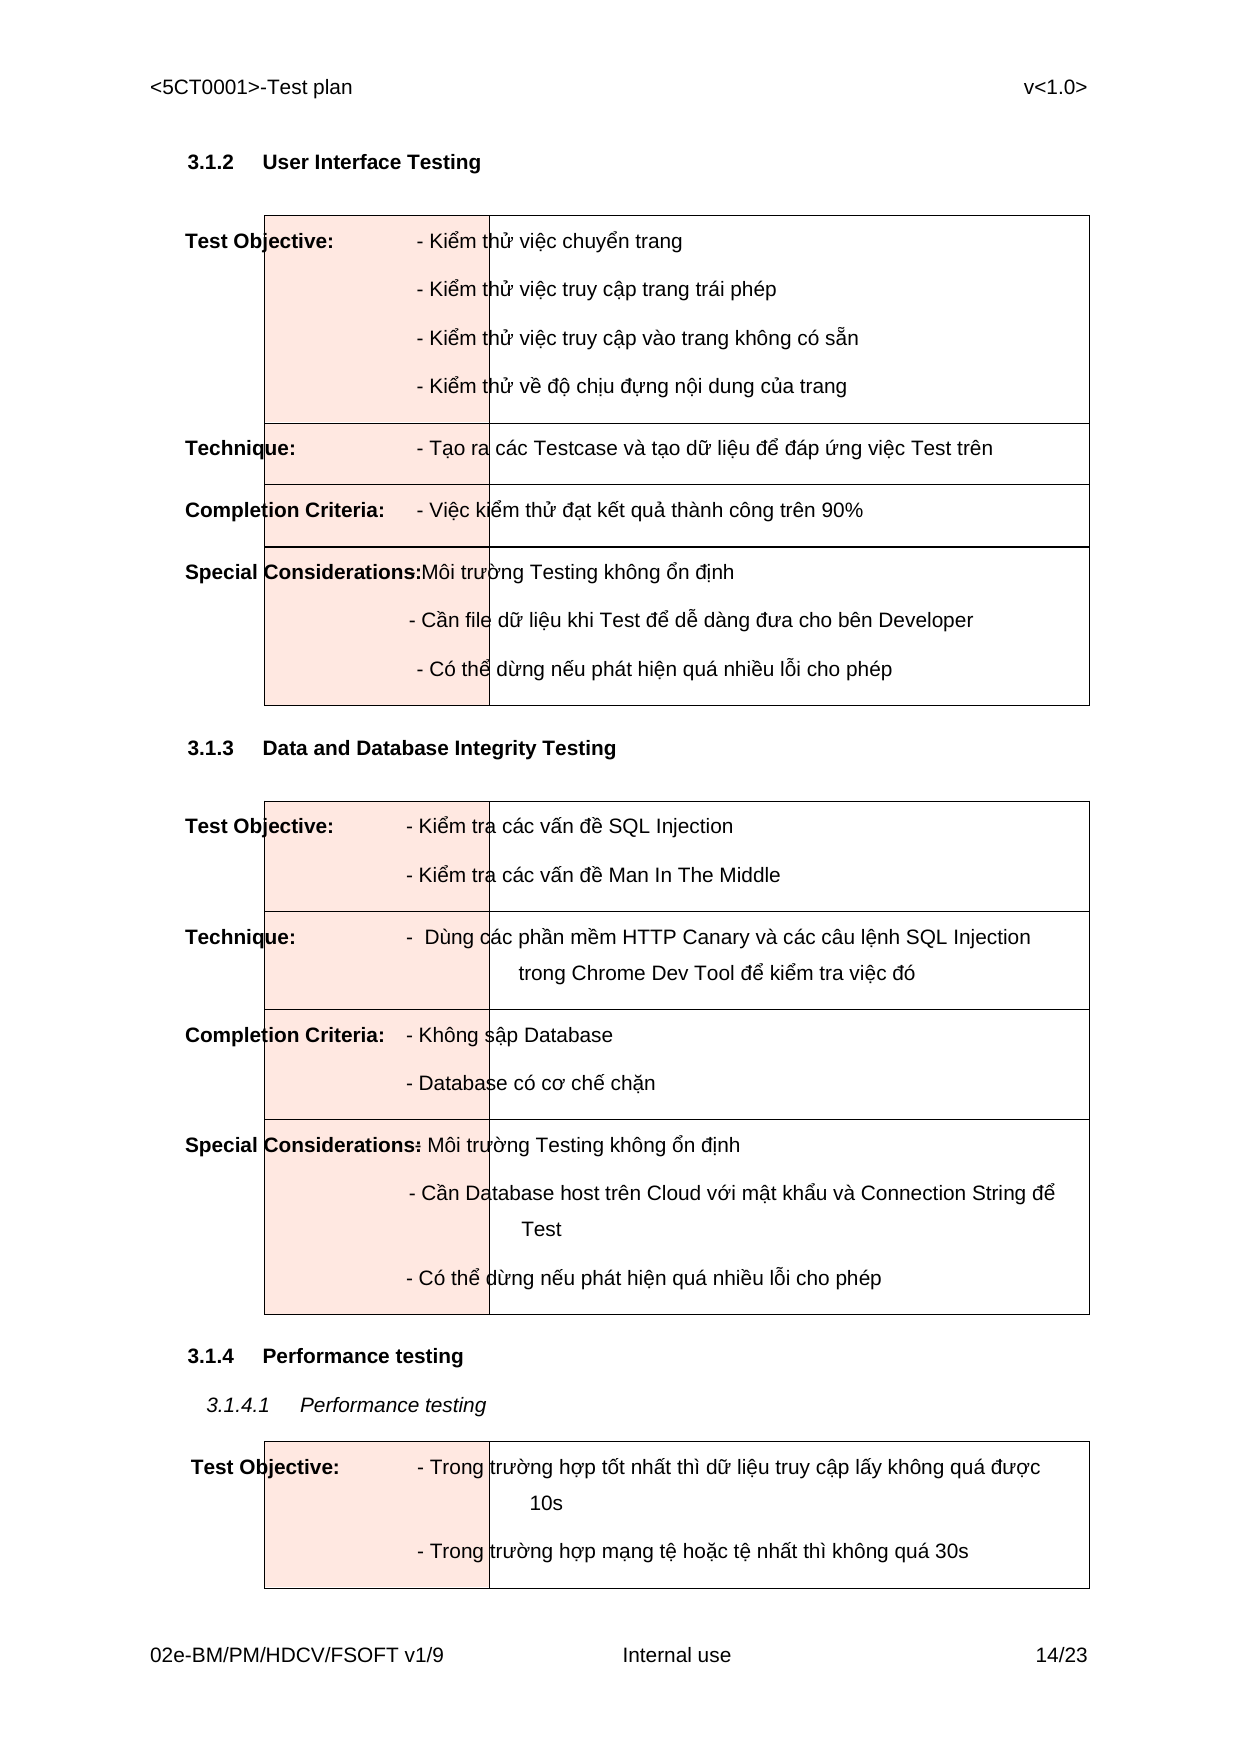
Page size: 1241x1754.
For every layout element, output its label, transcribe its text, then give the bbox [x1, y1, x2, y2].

table_cell Completion Criteria: [265, 485, 489, 546]
table_header - Kiểm thử việc chuyển trang - Kiểm thử việc truy cập trang trái phép - Kiểm thử việc truy cập vào trang không có sẵn - Kiểm thử về độ chịu đựng nội dung của trang [490, 216, 1089, 422]
table_header Test Objective: [265, 802, 489, 911]
table_cell - Không sập Database - Database có cơ chế chặn [490, 1010, 1089, 1119]
table_cell - Môi trường Testing không ổn định - Cần Database host trên Cloud với mật khẩu và Connection String để Test - Có thể dừng nếu phát hiện quá nhiều lỗi cho phép [490, 1120, 1089, 1314]
table_cell Special Considerations: [265, 1120, 489, 1314]
table_cell Completion Criteria: [265, 1010, 489, 1119]
table_cell - Việc kiểm thử đạt kết quả thành công trên 90% [490, 485, 1089, 546]
table_header - Trong trường hợp tốt nhất thì dữ liệu truy cập lấy không quá được 10s - Trong trường hợp mạng tệ hoặc tệ nhất thì không quá 30s [490, 1442, 1089, 1587]
table_cell Technique: [265, 424, 489, 484]
table_header Test Objective: [265, 1442, 489, 1587]
table_cell Special Considerations: [265, 548, 489, 705]
table_cell - Tạo ra các Testcase và tạo dữ liệu để đáp ứng việc Test trên [490, 424, 1089, 484]
table_cell - Môi trường Testing không ổn định - Cần file dữ liệu khi Test để dễ dàng đưa cho bên Developer - Có thể dừng nếu phát hiện quá nhiều lỗi cho phép [490, 548, 1089, 705]
table_header - Kiểm tra các vấn đề SQL Injection - Kiểm tra các vấn đề Man In The Middle [490, 802, 1089, 911]
subtitle Data and Database Integrity Testing [187, 735, 1090, 759]
subtitle User Interface Testing [187, 150, 1090, 174]
table_cell - Dùng các phần mềm HTTP Canary và các câu lệnh SQL Injection trong Chrome Dev Tool để kiểm tra việc đó [490, 912, 1089, 1009]
table_header Test Objective: [265, 216, 489, 422]
table_cell Technique: [265, 912, 489, 1009]
subtitle Performance testing [206, 1393, 1090, 1417]
subtitle Performance testing [187, 1344, 1090, 1368]
